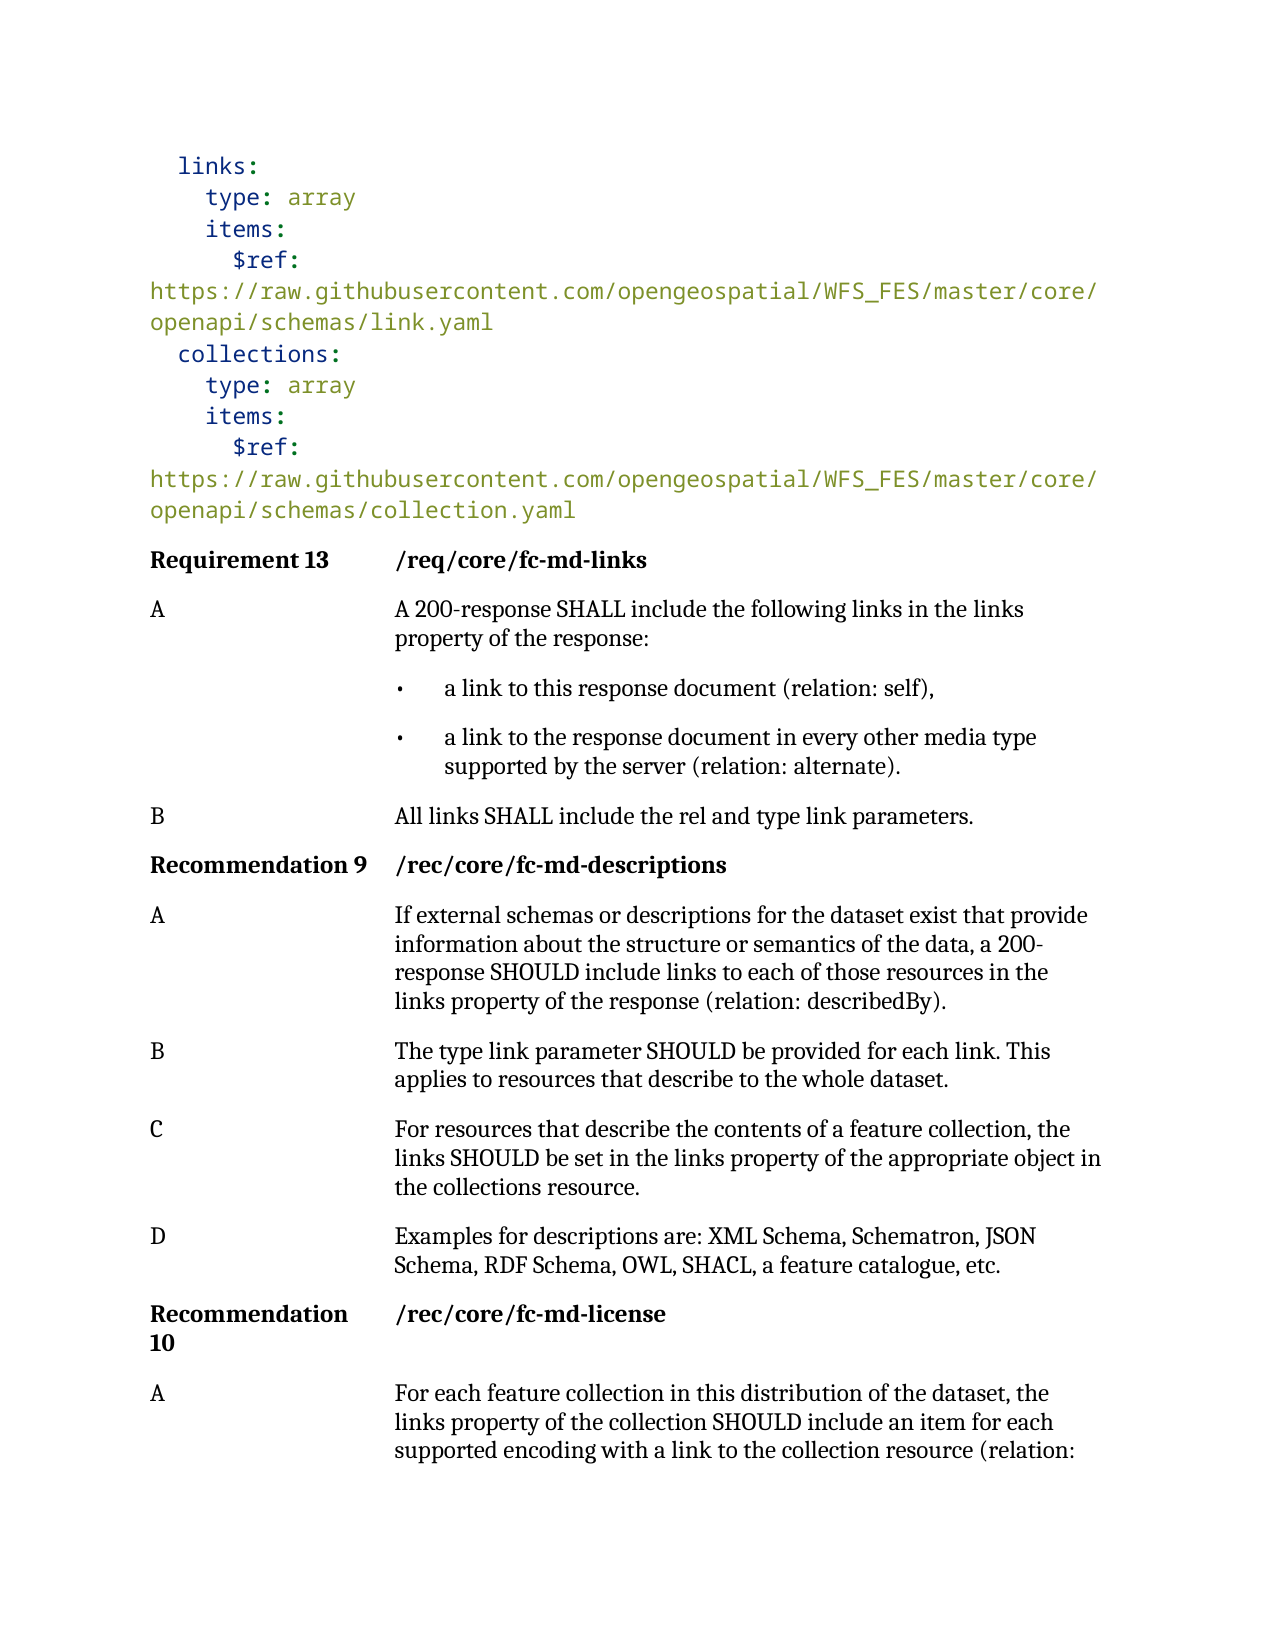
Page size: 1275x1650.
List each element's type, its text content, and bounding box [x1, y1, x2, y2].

table_cell B [139, 1037, 383, 1115]
table_cell For resources that describe the contents of a feature collection, the links SHOULD be set in the links property of the appropriate object in the collections resource. [383, 1115, 1114, 1222]
table_cell C [139, 1115, 383, 1222]
table_header Requirement 13 [139, 546, 383, 595]
table_header /rec/core/fc-md-license [383, 1300, 1114, 1379]
table_cell All links SHALL include the rel and type link parameters. [383, 802, 1114, 851]
table_cell A [139, 1379, 383, 1465]
table_cell A [139, 901, 383, 1037]
table_cell D [139, 1222, 383, 1300]
table_header Recommendation 10 [139, 1300, 383, 1379]
table_cell The type link parameter SHOULD be provided for each link. This applies to resources that describe to the whole dataset. [383, 1037, 1114, 1115]
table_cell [383, 1379, 1114, 1465]
table_header /rec/core/fc-md-descriptions [383, 851, 1114, 901]
table_header Recommendation 9 [139, 851, 383, 901]
table_header /req/core/fc-md-links [383, 546, 1114, 595]
table_cell B [139, 802, 383, 851]
table_cell A [139, 595, 383, 802]
table_cell Examples for descriptions are: XML Schema, Schematron, JSON Schema, RDF Schema, OWL, SHACL, a feature catalogue, etc. [383, 1222, 1114, 1300]
table_cell A 200-response SHALL include the following links in the links property of the response: a link to this response document (relation: self), a link to the response document in every other media type supported by the server (relation: alternate). [383, 595, 1114, 802]
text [150, 150, 1125, 525]
table_cell If external schemas or descriptions for the dataset exist that provide information about the structure or semantics of the data, a 200-response SHOULD include links to each of those resources in the links property of the response (relation: describedBy). [383, 901, 1114, 1037]
